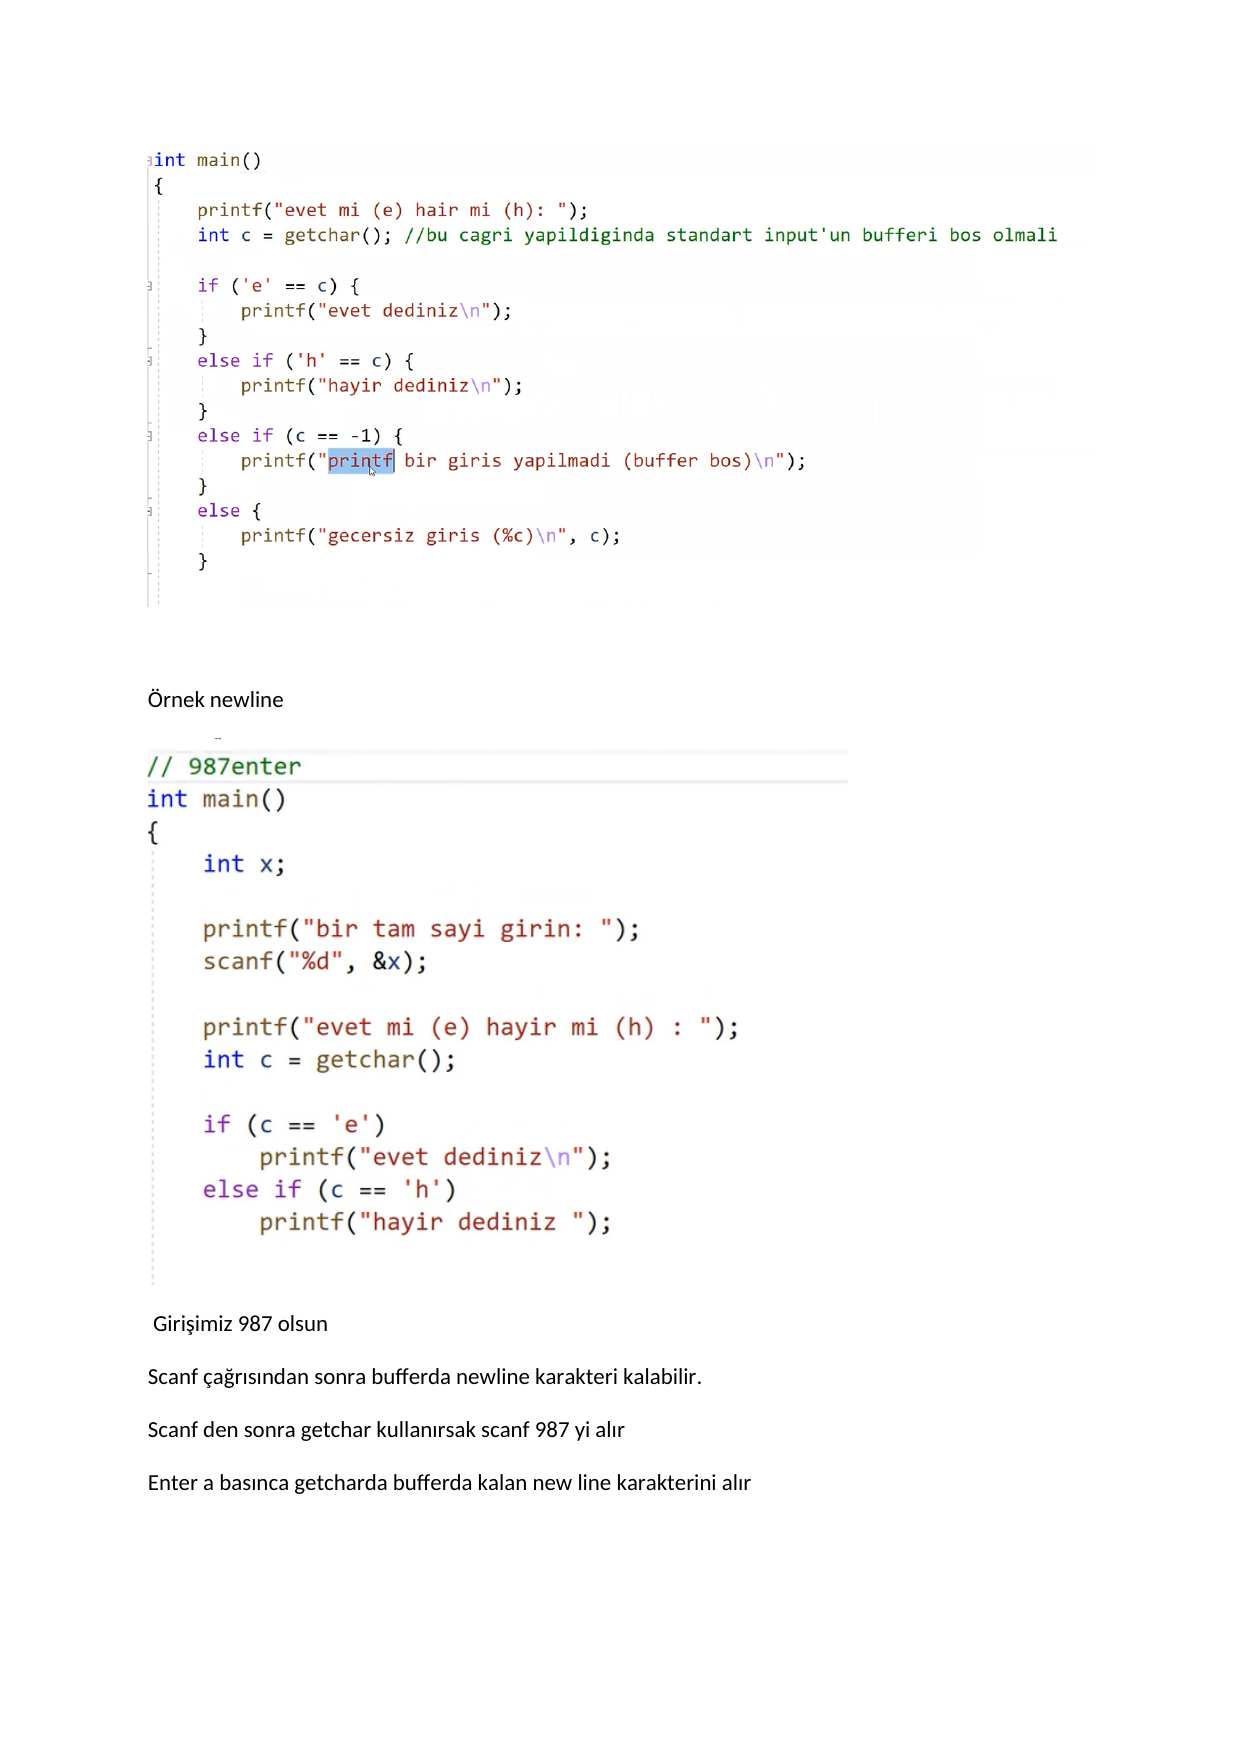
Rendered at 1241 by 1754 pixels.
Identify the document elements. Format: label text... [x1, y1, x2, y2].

text Enter a basınca getcharda bufferda kalan new line karakterini alır [148, 1468, 1093, 1496]
picture [147, 738, 848, 1285]
text Scanf den sonra getchar kullanırsak scanf 987 yi alır [148, 1415, 1093, 1443]
text Girişimiz 987 olsun [148, 1309, 1093, 1337]
text Örnek newline [148, 685, 1093, 713]
text Scanf çağrısından sonra bufferda newline karakteri kalabilir. [148, 1362, 1093, 1390]
picture [147, 147, 1093, 607]
